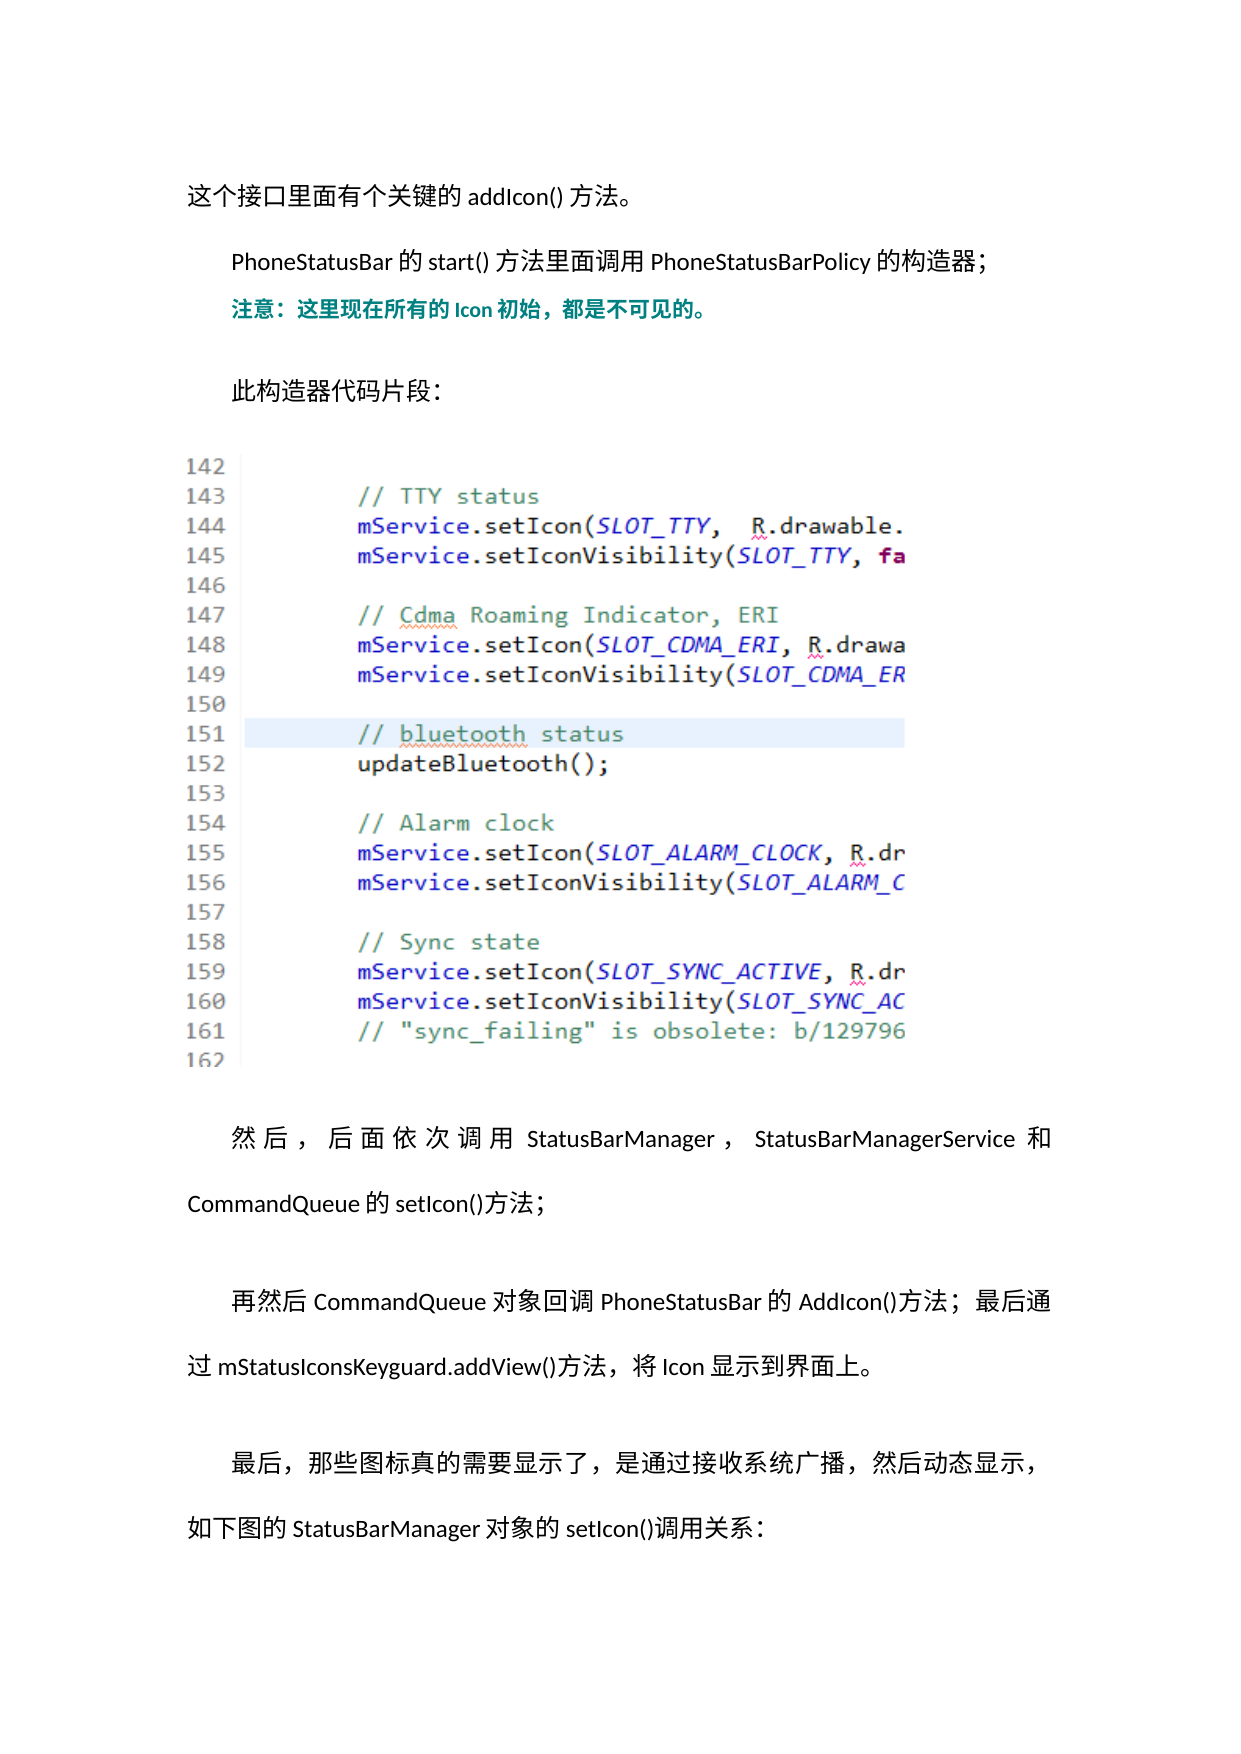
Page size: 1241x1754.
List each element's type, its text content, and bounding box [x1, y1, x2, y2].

text 这里的流程，需要参考到前面的SystemUI的类图，PhoneStatusBar继承自 BaseStatusBar，而BaseStatusBar实现了CommandQueue里的Callbacks接口；而这个接口里面有个关键的addIcon() 方法。 [187, 162, 1053, 227]
picture [187, 454, 905, 1067]
text 再然后CommandQueue对象回调PhoneStatusBar的AddIcon()方法；最后通过mStatusIconsKeyguard.addView()方法，将Icon显示到界面上。 [187, 1267, 1053, 1397]
text 然后，后面依次调用StatusBarManager，StatusBarManagerService和 CommandQueue的setIcon()方法； [187, 1104, 1053, 1234]
text 最后，那些图标真的需要显示了，是通过接收系统广播，然后动态显示，如下图的StatusBarManager对象的setIcon()调用关系： [187, 1429, 1053, 1559]
text PhoneStatusBar的start() 方法里面调用PhoneStatusBarPolicy的构造器； [187, 227, 1053, 292]
text 注意：这里现在所有的Icon初始，都是不可见的。 [187, 292, 1053, 324]
text 此构造器代码片段： [187, 357, 1053, 422]
